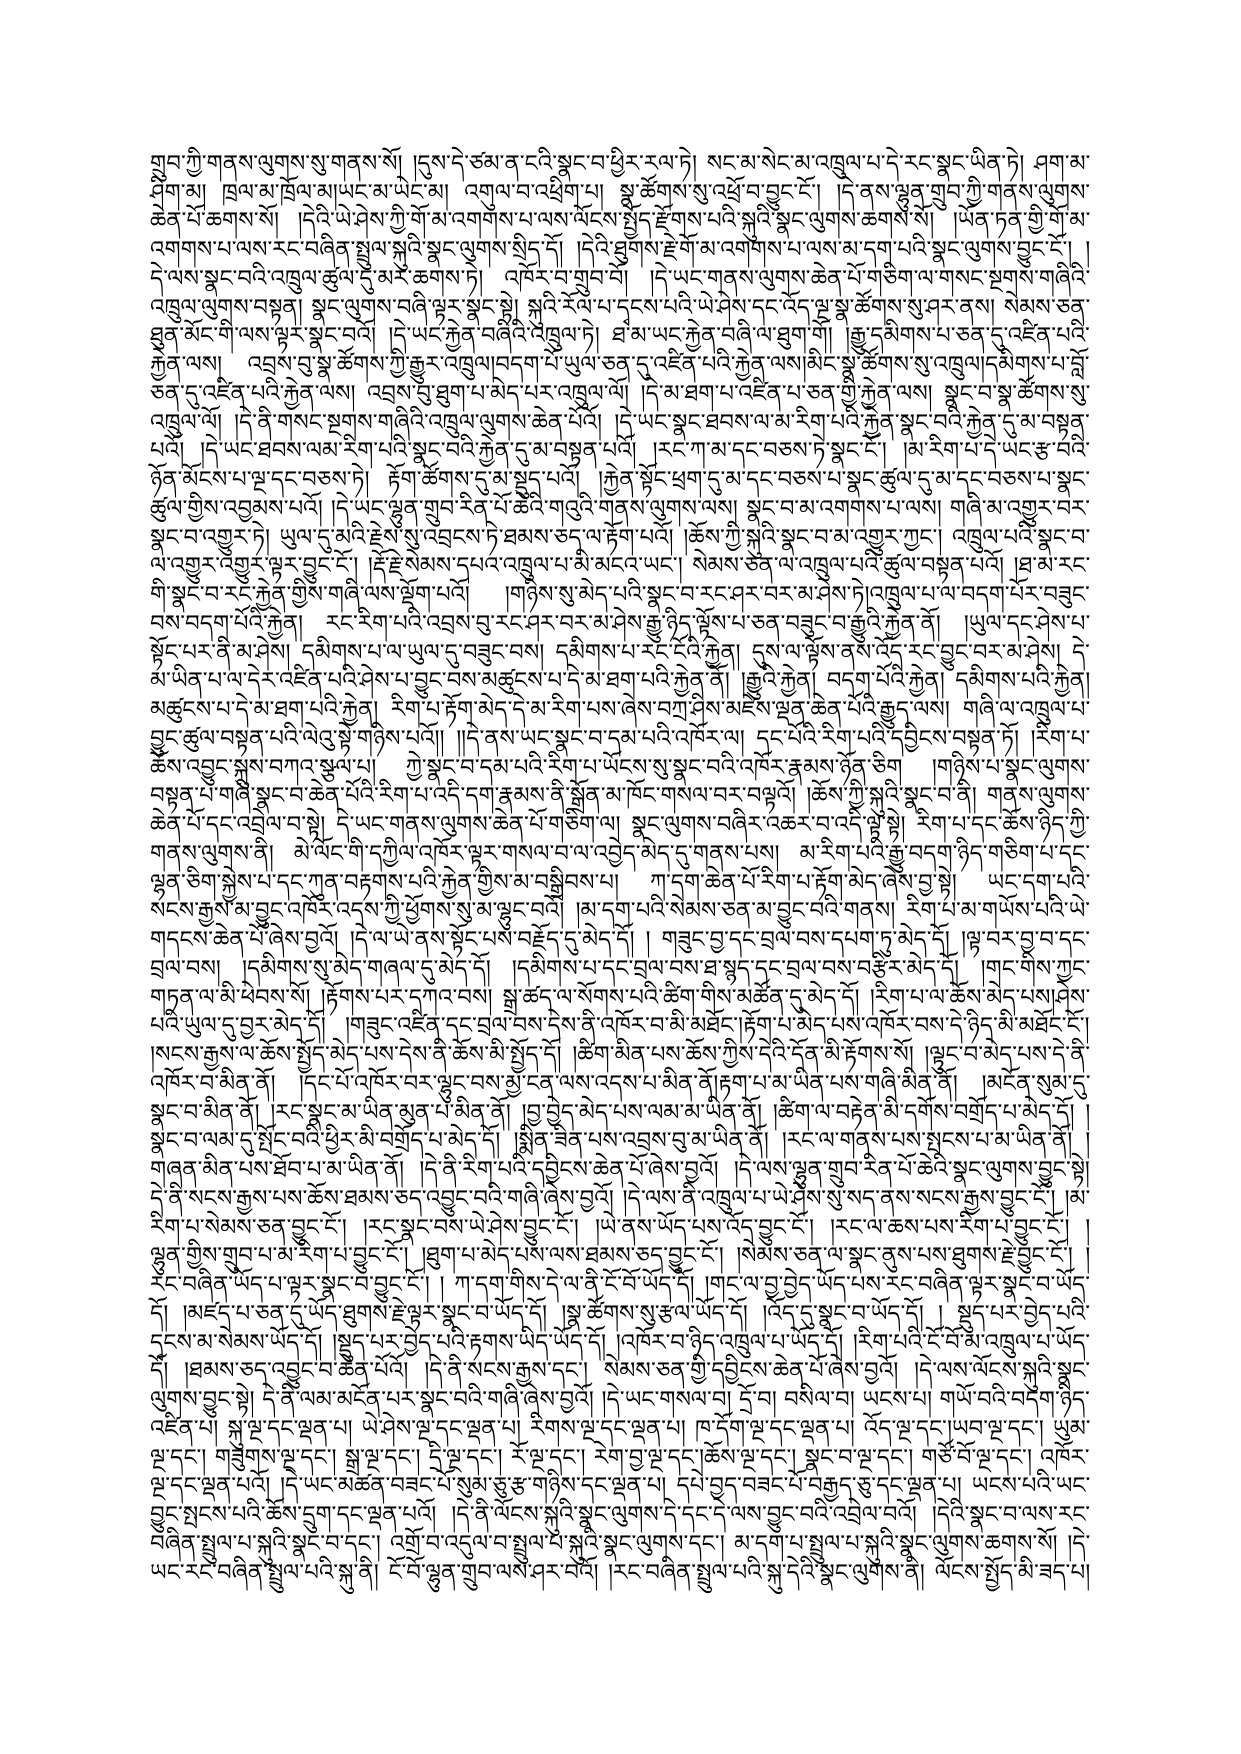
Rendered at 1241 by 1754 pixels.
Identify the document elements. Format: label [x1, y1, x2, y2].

text [150, 150, 1090, 1585]
